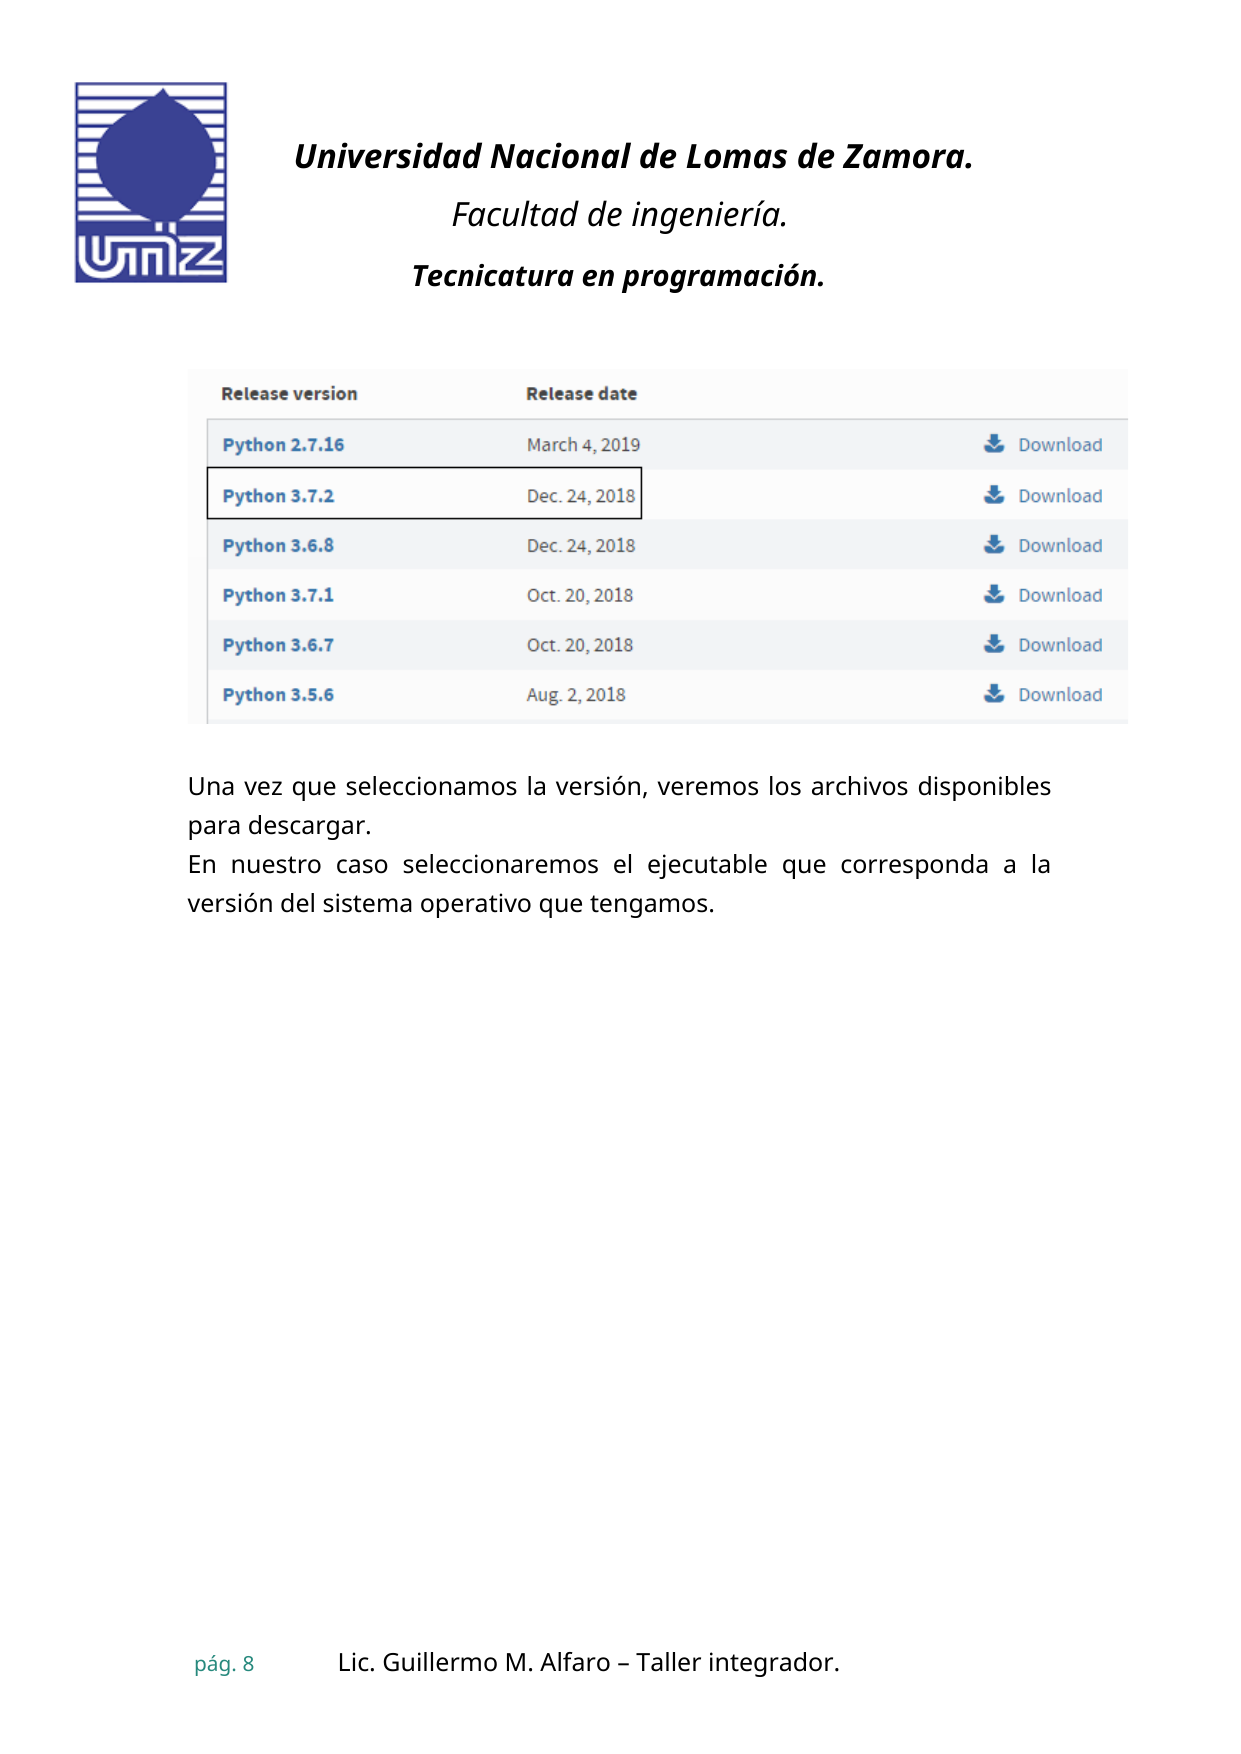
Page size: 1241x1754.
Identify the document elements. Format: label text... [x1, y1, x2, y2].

picture [187, 369, 1129, 724]
picture [73, 81, 230, 286]
text Una vez que seleccionamos la versión, veremos los archivos disponibles para descargar. [187, 768, 1053, 841]
text En nuestro caso seleccionaremos el ejecutable que corresponda a la versión del sistema operativo que tengamos. [187, 847, 1053, 920]
